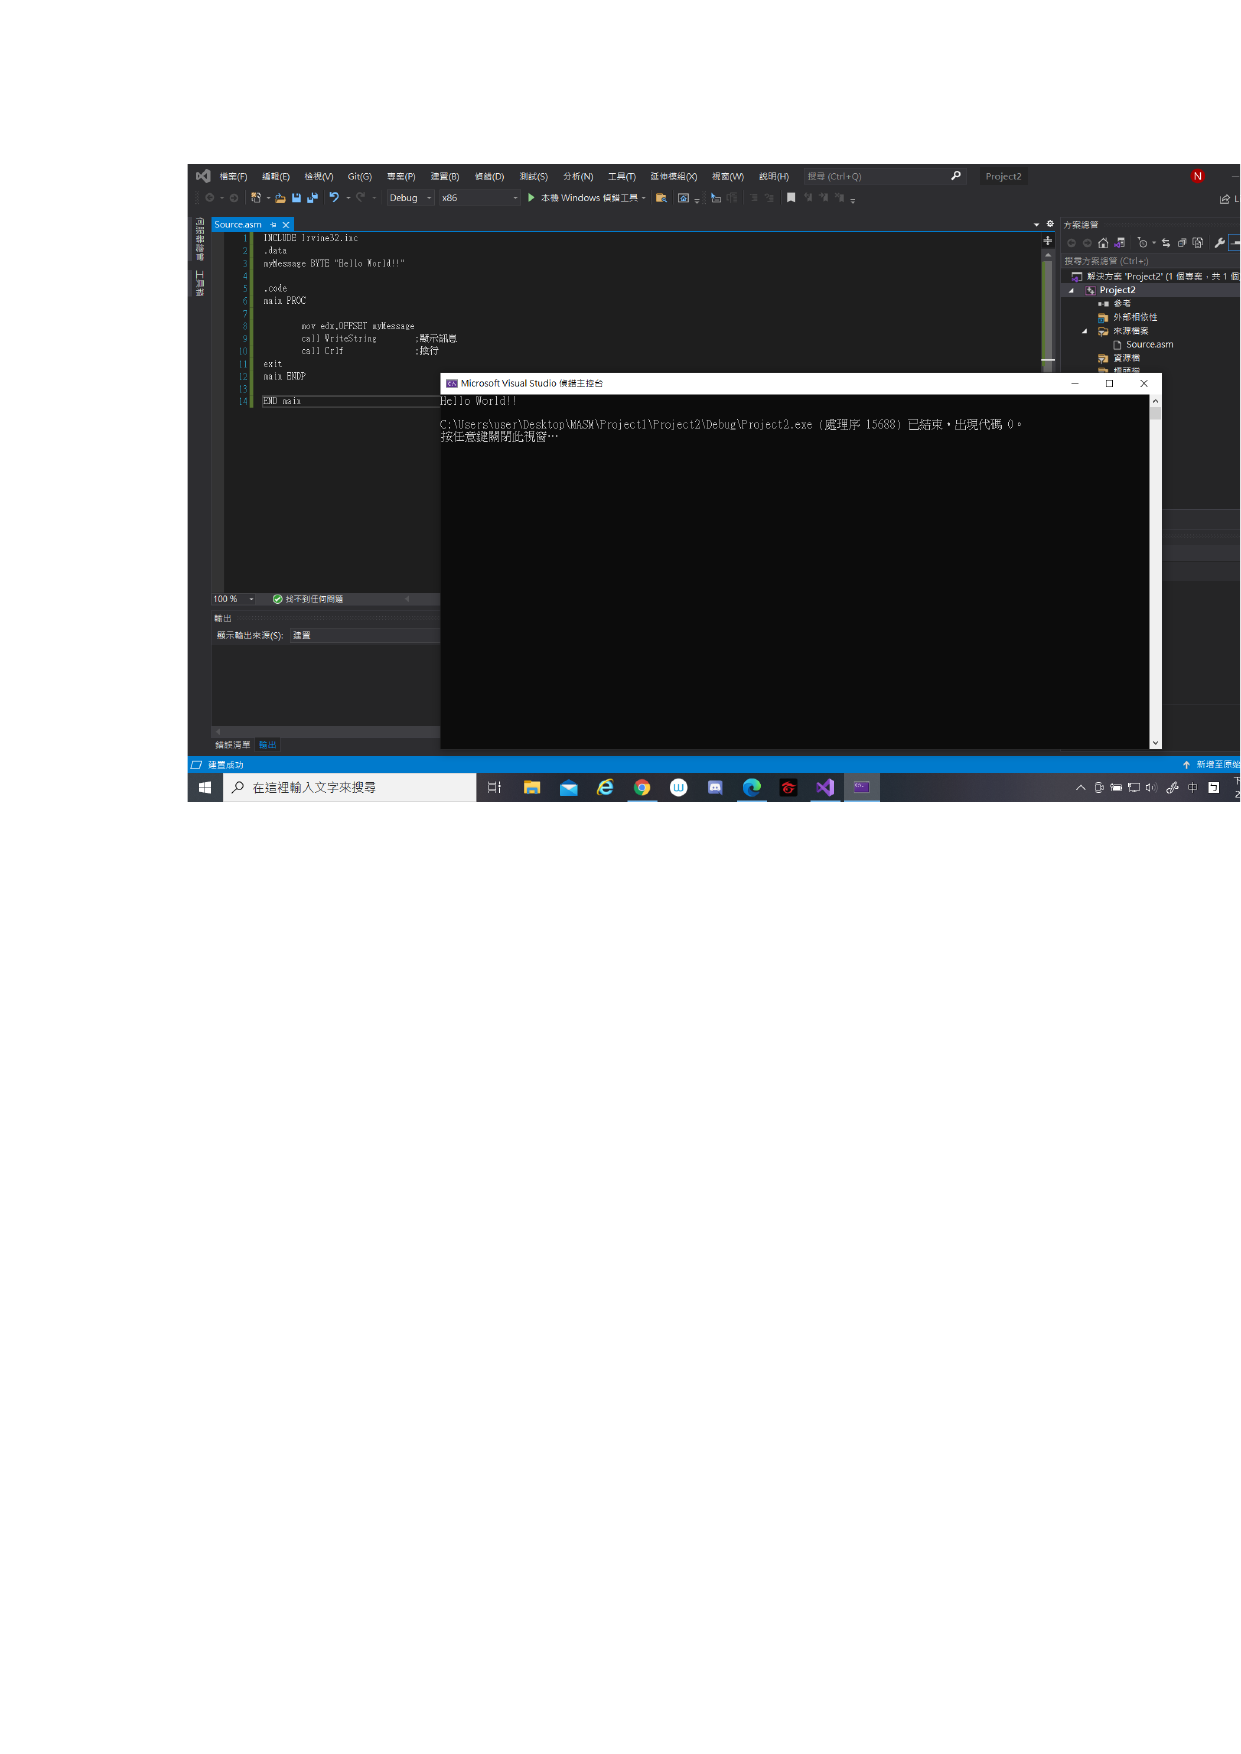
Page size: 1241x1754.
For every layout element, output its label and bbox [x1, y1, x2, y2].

picture [187, 164, 1241, 802]
